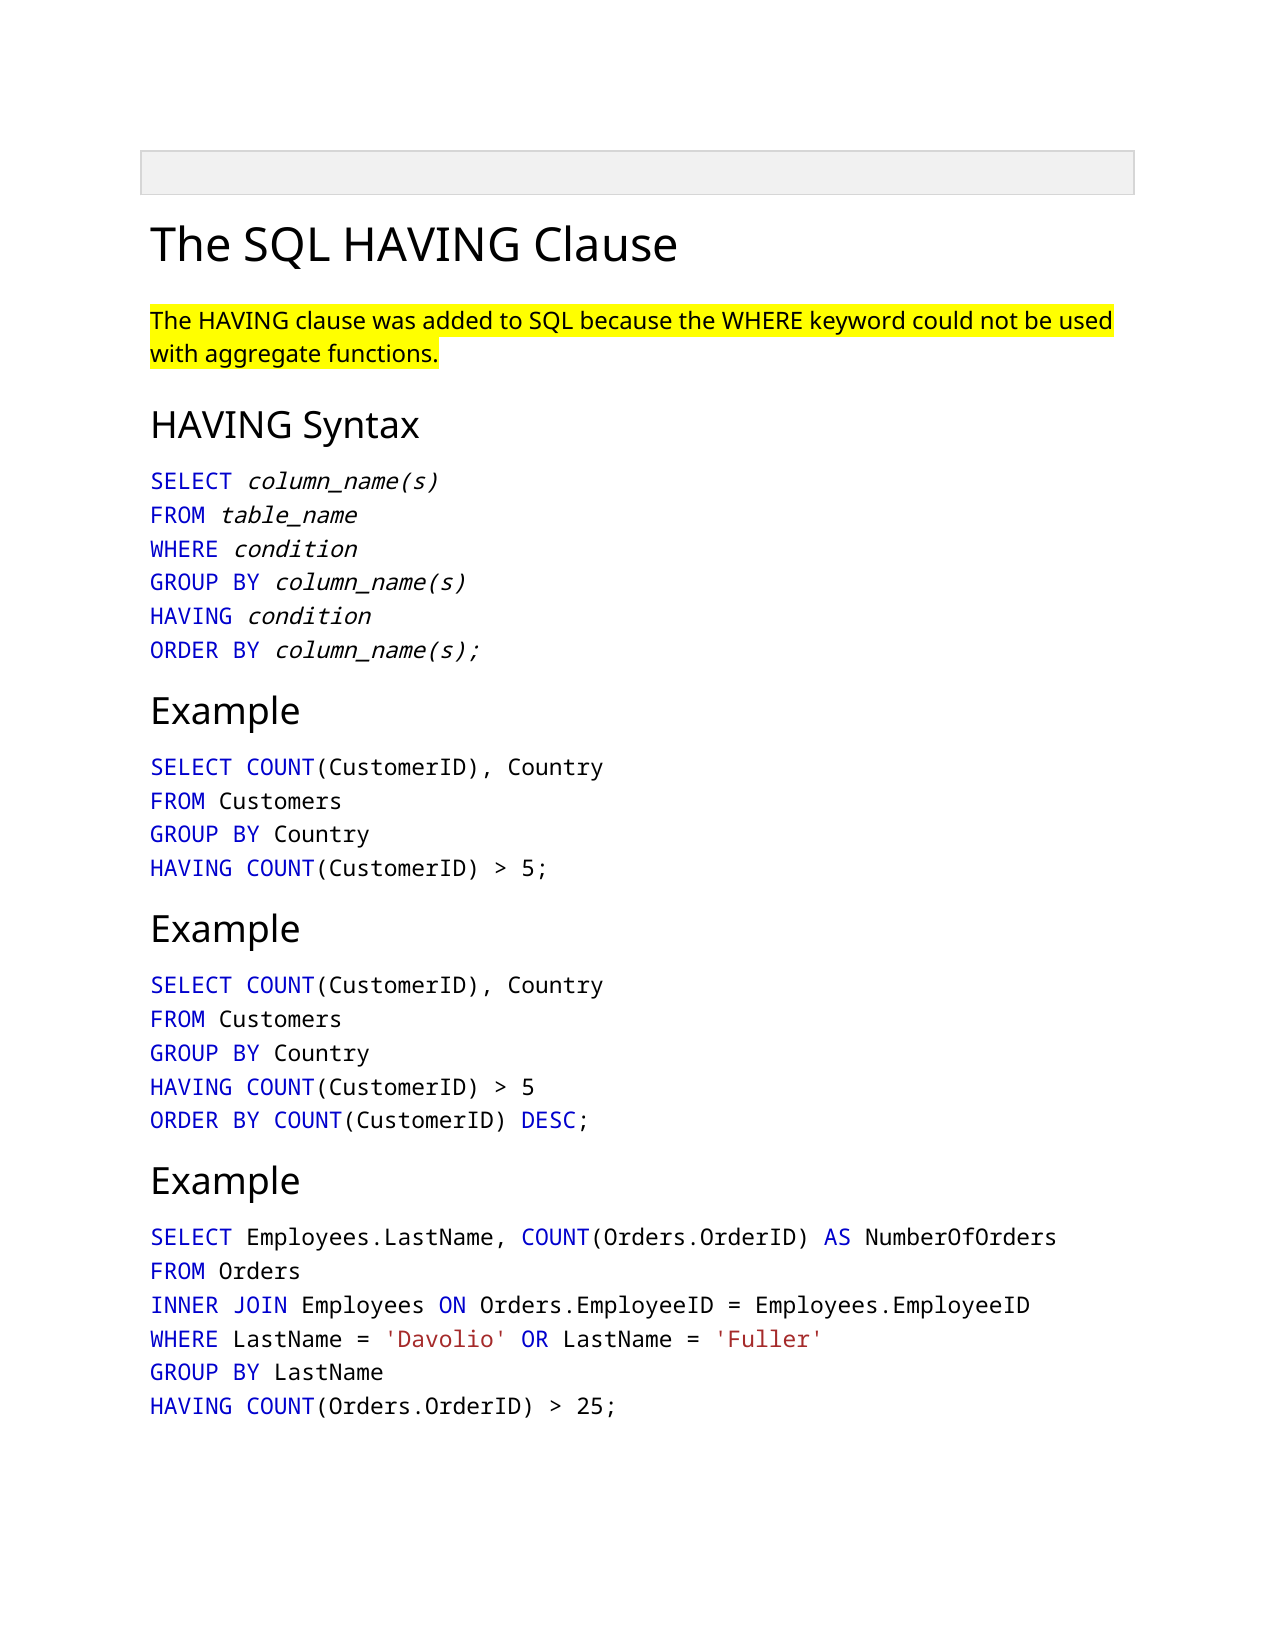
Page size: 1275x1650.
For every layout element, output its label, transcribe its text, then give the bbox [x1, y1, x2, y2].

text SELECT COUNT(CustomerID), Country FROM Customers GROUP BY Country HAVING COUNT(CustomerID) > 5; [150, 751, 1125, 883]
text SELECT Employees.LastName, COUNT(Orders.OrderID) AS NumberOfOrders FROM Orders INNER JOIN Employees ON Orders.EmployeeID = Employees.EmployeeID WHERE LastName = 'Davolio' OR LastName = 'Fuller' GROUP BY LastName HAVING COUNT(Orders.OrderID) > 25; [150, 1221, 1125, 1421]
subtitle The SQL HAVING Clause [150, 211, 1125, 275]
subtitle HAVING Syntax [150, 398, 1125, 449]
subtitle Example [150, 684, 1125, 735]
subtitle Example [150, 1154, 1125, 1206]
text The HAVING clause was added to SQL because the WHERE keyword could not be used with aggregate functions. [439, 304, 1125, 369]
text SELECT COUNT(CustomerID), Country FROM Customers GROUP BY Country HAVING COUNT(CustomerID) > 5 ORDER BY COUNT(CustomerID) DESC; [150, 969, 1125, 1135]
subtitle Example [150, 902, 1125, 953]
text SELECT column_name(s) FROM table_name WHERE condition GROUP BY column_name(s) HAVING condition ORDER BY column_name(s); [150, 465, 1125, 665]
